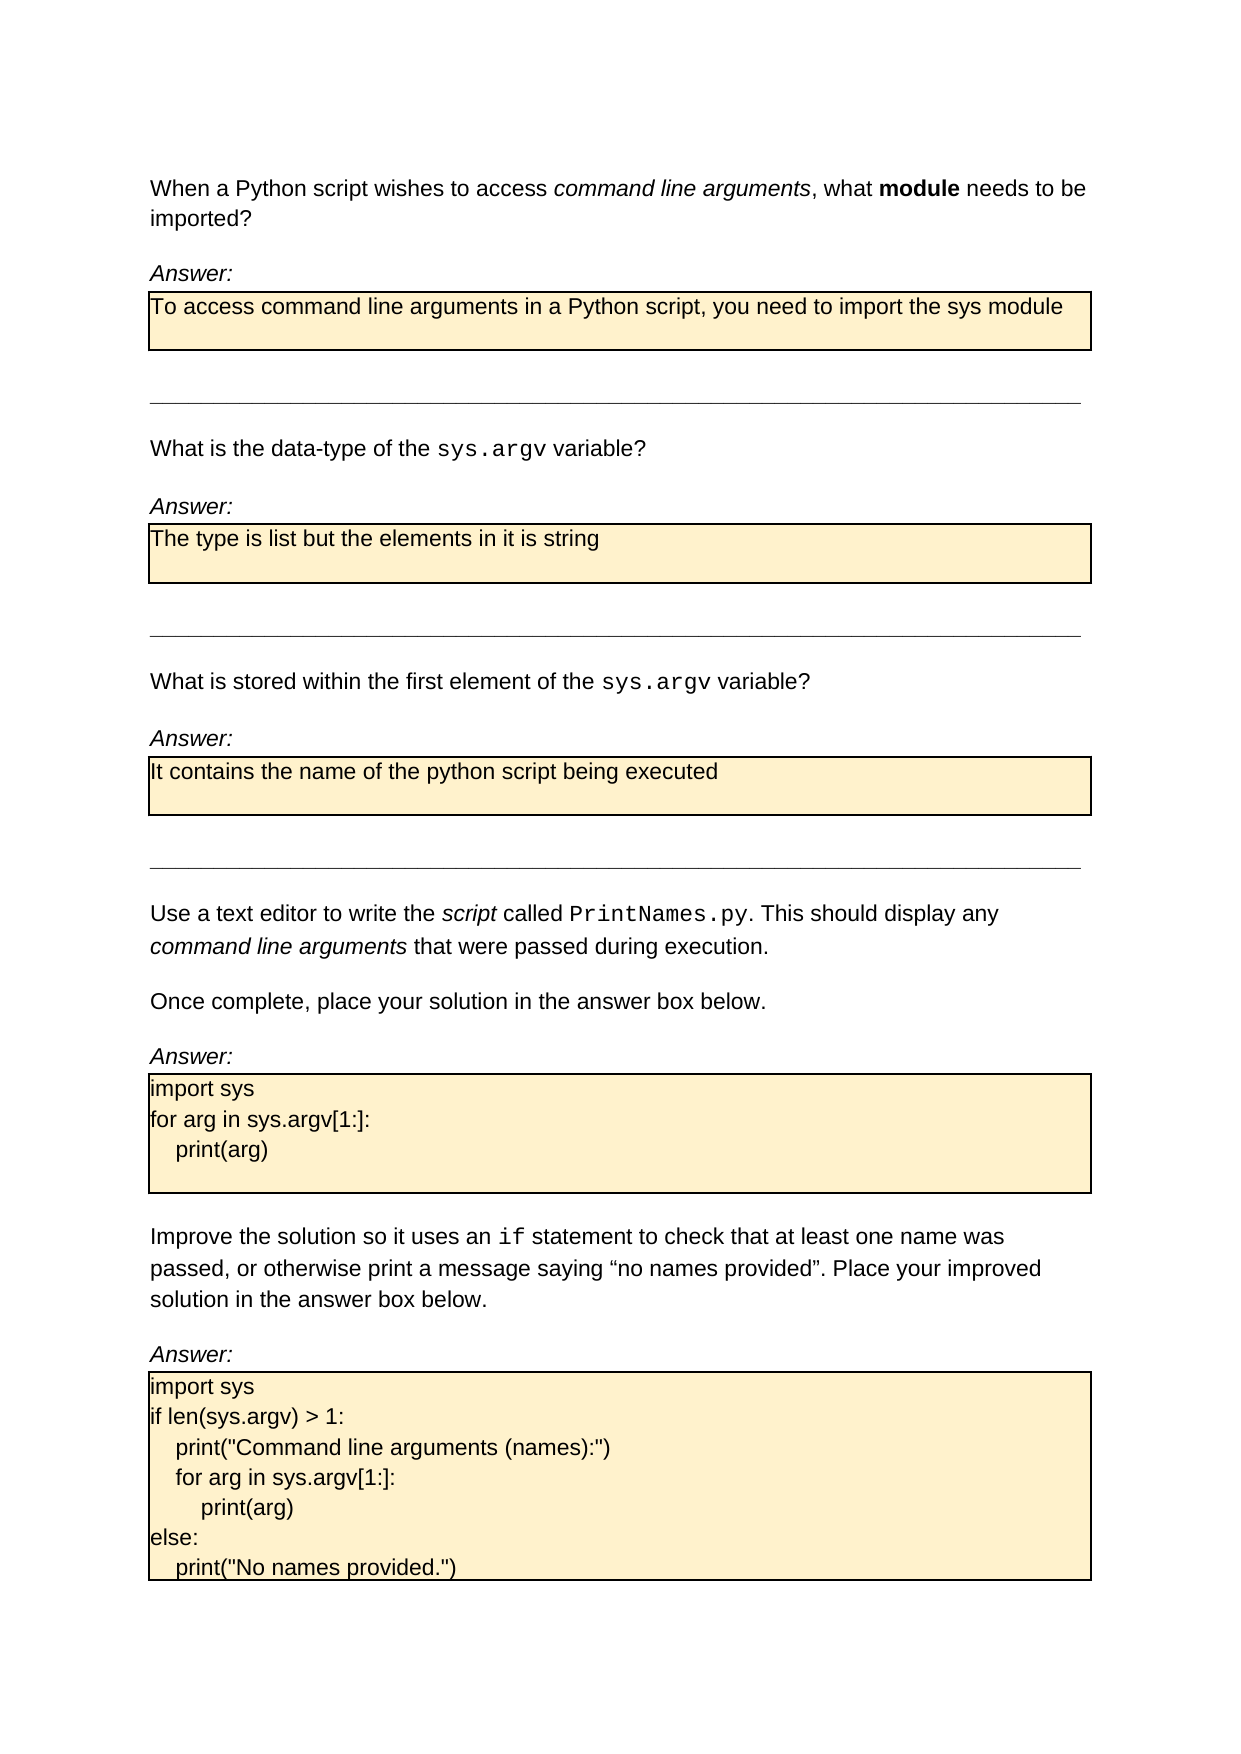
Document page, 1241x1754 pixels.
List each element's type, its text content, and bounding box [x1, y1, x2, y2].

text for arg in sys.argv[1:]: [150, 1462, 1090, 1490]
text print("No names provided.") [150, 1552, 1090, 1579]
text What is the data-type of the sys.argv variable? [150, 435, 1090, 464]
text To access command line arguments in a Python script, you need to import the sys module [150, 293, 1090, 319]
text print("Command line arguments (names):") [150, 1431, 1090, 1460]
text print(arg) [150, 1134, 1090, 1162]
text _________________________________________________________________________ [150, 380, 1090, 407]
text Answer: [150, 493, 1090, 519]
text _________________________________________________________________________ [150, 845, 1090, 872]
text import sys [150, 1373, 1090, 1399]
text Improve the solution so it uses an if statement to check that at least one name was passed, or otherwise print a message saying “no names provided”. Place your improved solution in the answer box below. [150, 1223, 1090, 1312]
text else: [150, 1522, 1090, 1551]
text Answer: [150, 725, 1090, 752]
text if len(sys.argv) > 1: [150, 1401, 1090, 1430]
text Once complete, place your solution in the answer box below. [150, 988, 1090, 1014]
text Answer: [150, 260, 1090, 287]
text It contains the name of the python script being executed [150, 758, 1090, 784]
text Answer: [150, 1043, 1090, 1069]
text The type is list but the elements in it is string [150, 525, 1090, 552]
text import sys [150, 1075, 1090, 1102]
text When a Python script wishes to access command line arguments, what module needs to be imported? [150, 175, 1090, 232]
text Use a text editor to write the script called PrintNames.py. This should display any command line arguments that were passed during execution. [150, 900, 1090, 959]
text for arg in sys.argv[1:]: [150, 1103, 1090, 1132]
text What is stored within the first element of the sys.argv variable? [150, 668, 1090, 696]
text print(arg) [150, 1492, 1090, 1520]
text _________________________________________________________________________ [150, 613, 1090, 639]
text Answer: [150, 1341, 1090, 1367]
